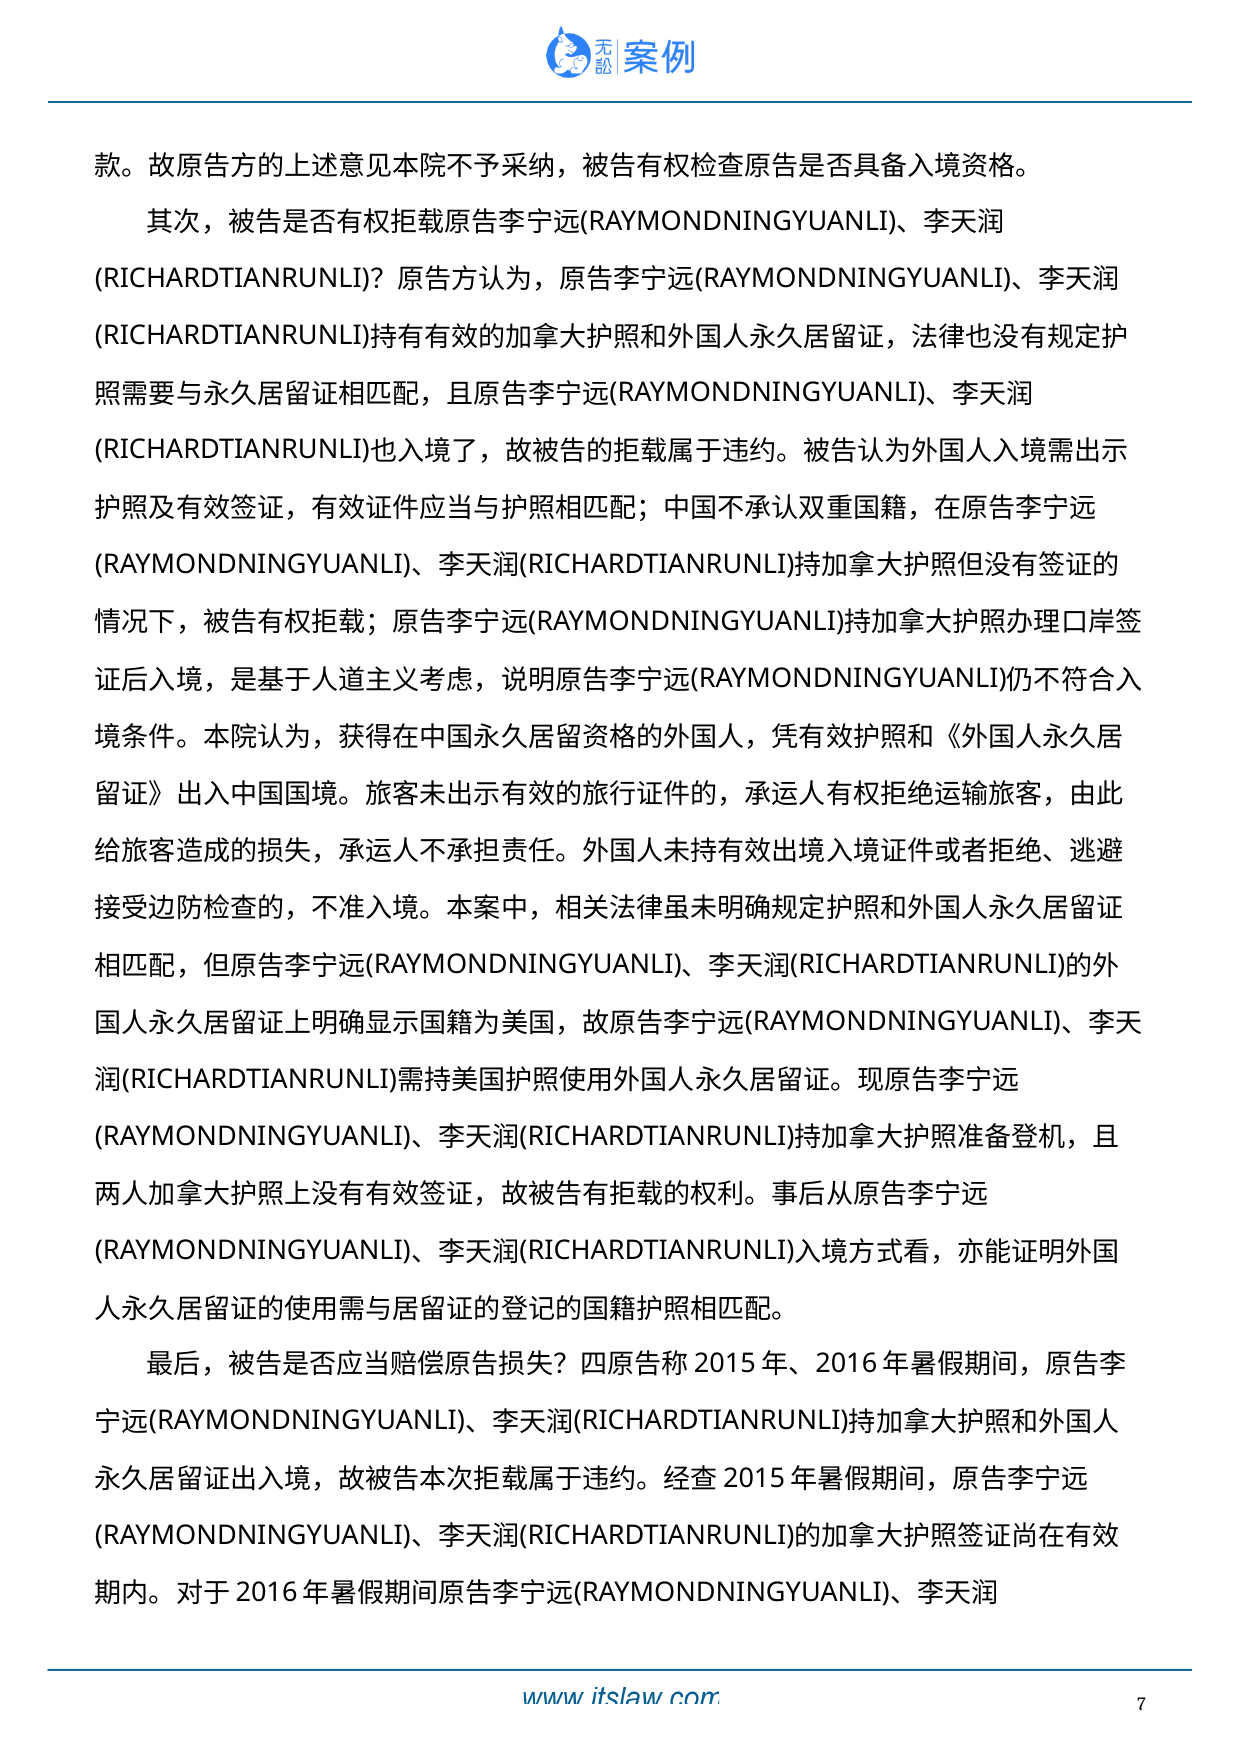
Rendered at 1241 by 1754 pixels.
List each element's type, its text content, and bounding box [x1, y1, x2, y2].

picture [546, 26, 694, 78]
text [94, 1340, 1146, 1613]
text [94, 85, 1146, 186]
picture [523, 1687, 720, 1704]
text 其次，被告是否有权拒载原告李宁远(RAYMONDNINGYUANLI)、李天润(RICHARDTIANRUNLI)？原告方认为，原告李宁远(RAYMONDNINGYUANLI)、李天润(RICHARDTIANRUNLI)持有有效的加拿大护照和外国人永久居留证，法律也没有规定护照需要与永久居留证相匹配，且原告李宁远(RAYMONDNINGYUANLI)、李天润(RICHARDTIANRUNLI)也入境了，故被告的拒载属于违约。被告认为外国人入境需出示护照及有效签证，有效证件应当与护照相匹配；中国不承认双重国籍，在原告李宁远(RAYMONDNINGYUANLI)、李天润(RICHARDTIANRUNLI)持加拿大护照但没有签证的情况下，被告有权拒载；原告李宁远(RAYMONDNINGYUANLI)持加拿大护照办理口岸签证后入境，是基于人道主义考虑，说明原告李宁远(RAYMONDNINGYUANLI)仍不符合入境条件。本院认为，获得在中国永久居留资格的外国人，凭有效护照和《外国人永久居留证》出入中国国境。旅客未出示有效的旅行证件的，承运人有权拒绝运输旅客，由此给旅客造成的损失，承运人不承担责任。外国人未持有效出境入境证件或者拒绝、逃避接受边防检查的，不准入境。本案中，相关法律虽未明确规定护照和外国人永久居留证相匹配，但原告李宁远(RAYMONDNINGYUANLI)、李天润(RICHARDTIANRUNLI)的外国人永久居留证上明确显示国籍为美国，故原告李宁远(RAYMONDNINGYUANLI)、李天润(RICHARDTIANRUNLI)需持美国护照使用外国人永久居留证。现原告李宁远(RAYMONDNINGYUANLI)、李天润(RICHARDTIANRUNLI)持加拿大护照准备登机，且两人加拿大护照上没有有效签证，故被告有拒载的权利。事后从原告李宁远(RAYMONDNINGYUANLI)、李天润(RICHARDTIANRUNLI)入境方式看，亦能证明外国人永久居留证的使用需与居留证的登记的国籍护照相匹配。 [94, 198, 1146, 1328]
